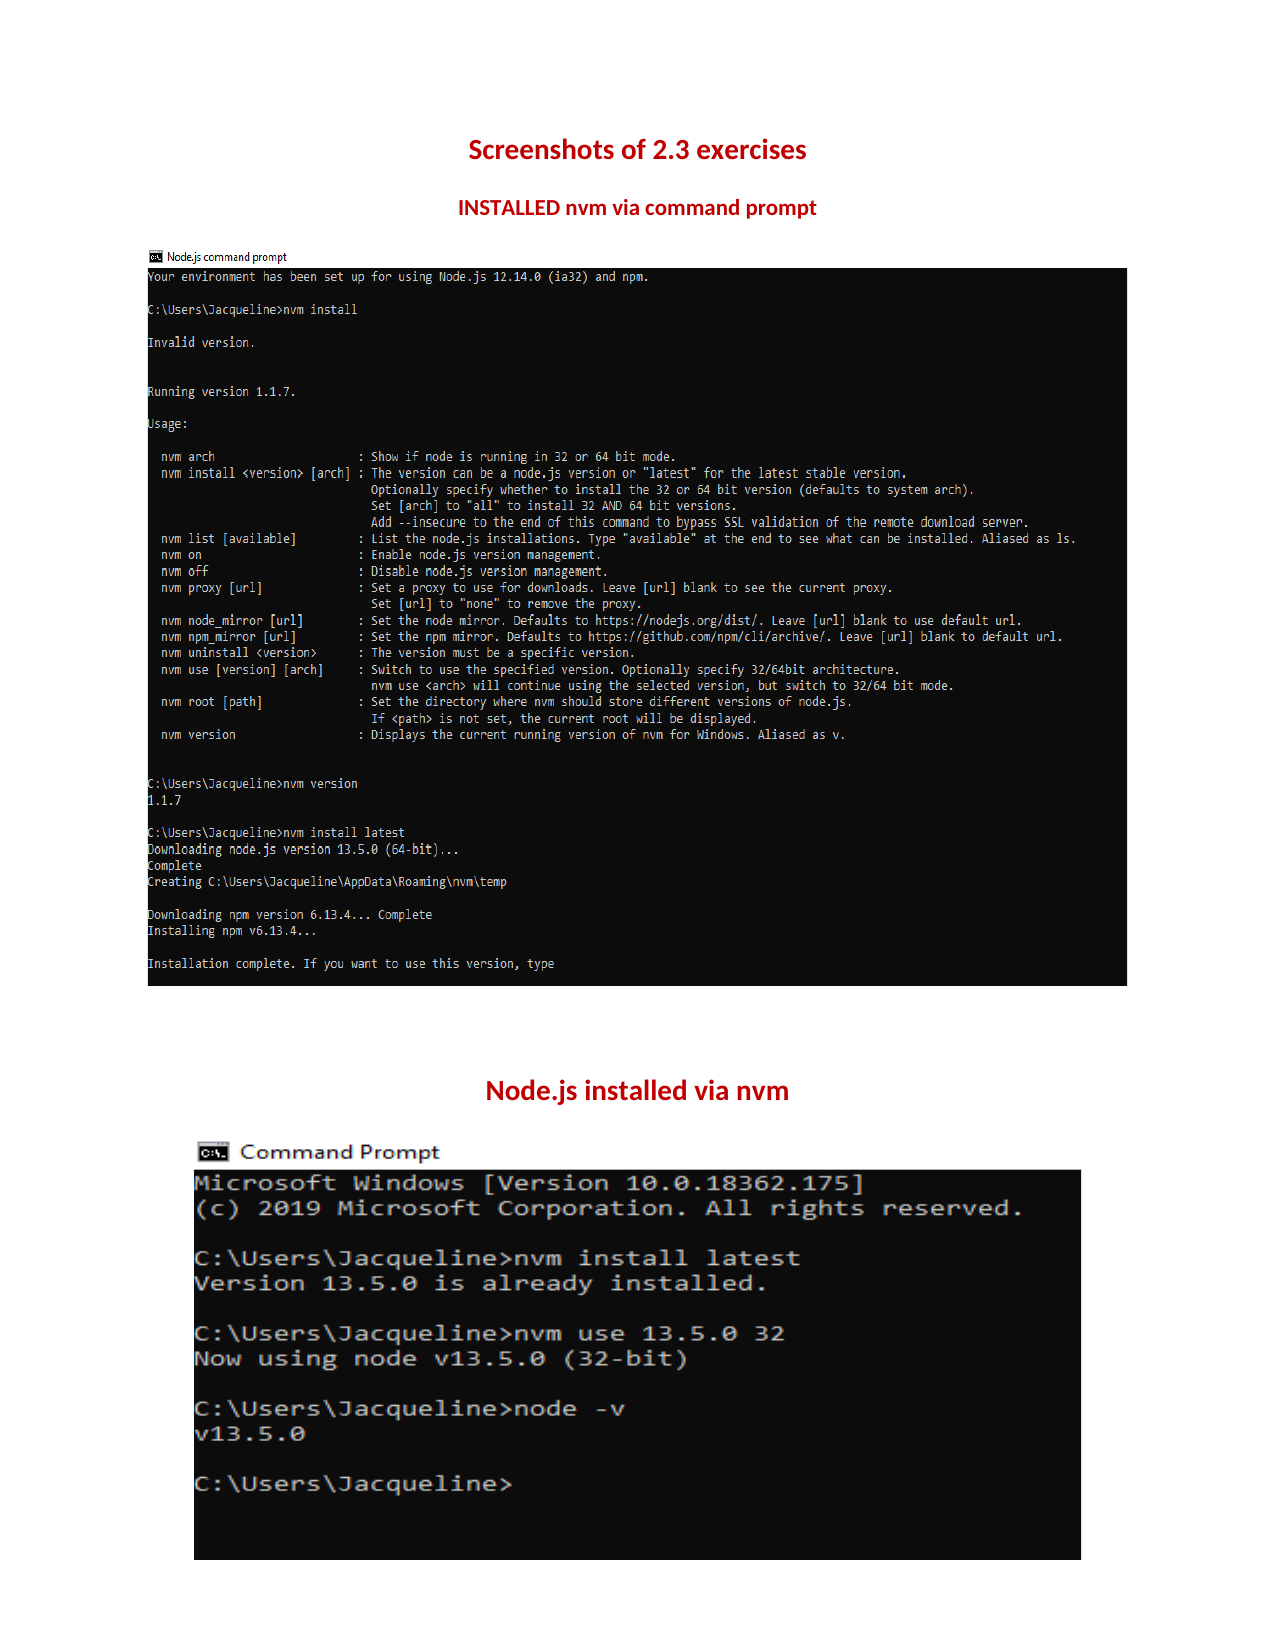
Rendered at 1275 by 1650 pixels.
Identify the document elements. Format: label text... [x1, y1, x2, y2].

picture [147, 245, 1128, 986]
picture [194, 1134, 1082, 1560]
text Node.js installed via nvm [75, 1072, 1200, 1108]
text INSTALLED nvm via command prompt [75, 193, 1200, 221]
text Screenshots of 2.3 exercises [75, 131, 1200, 166]
